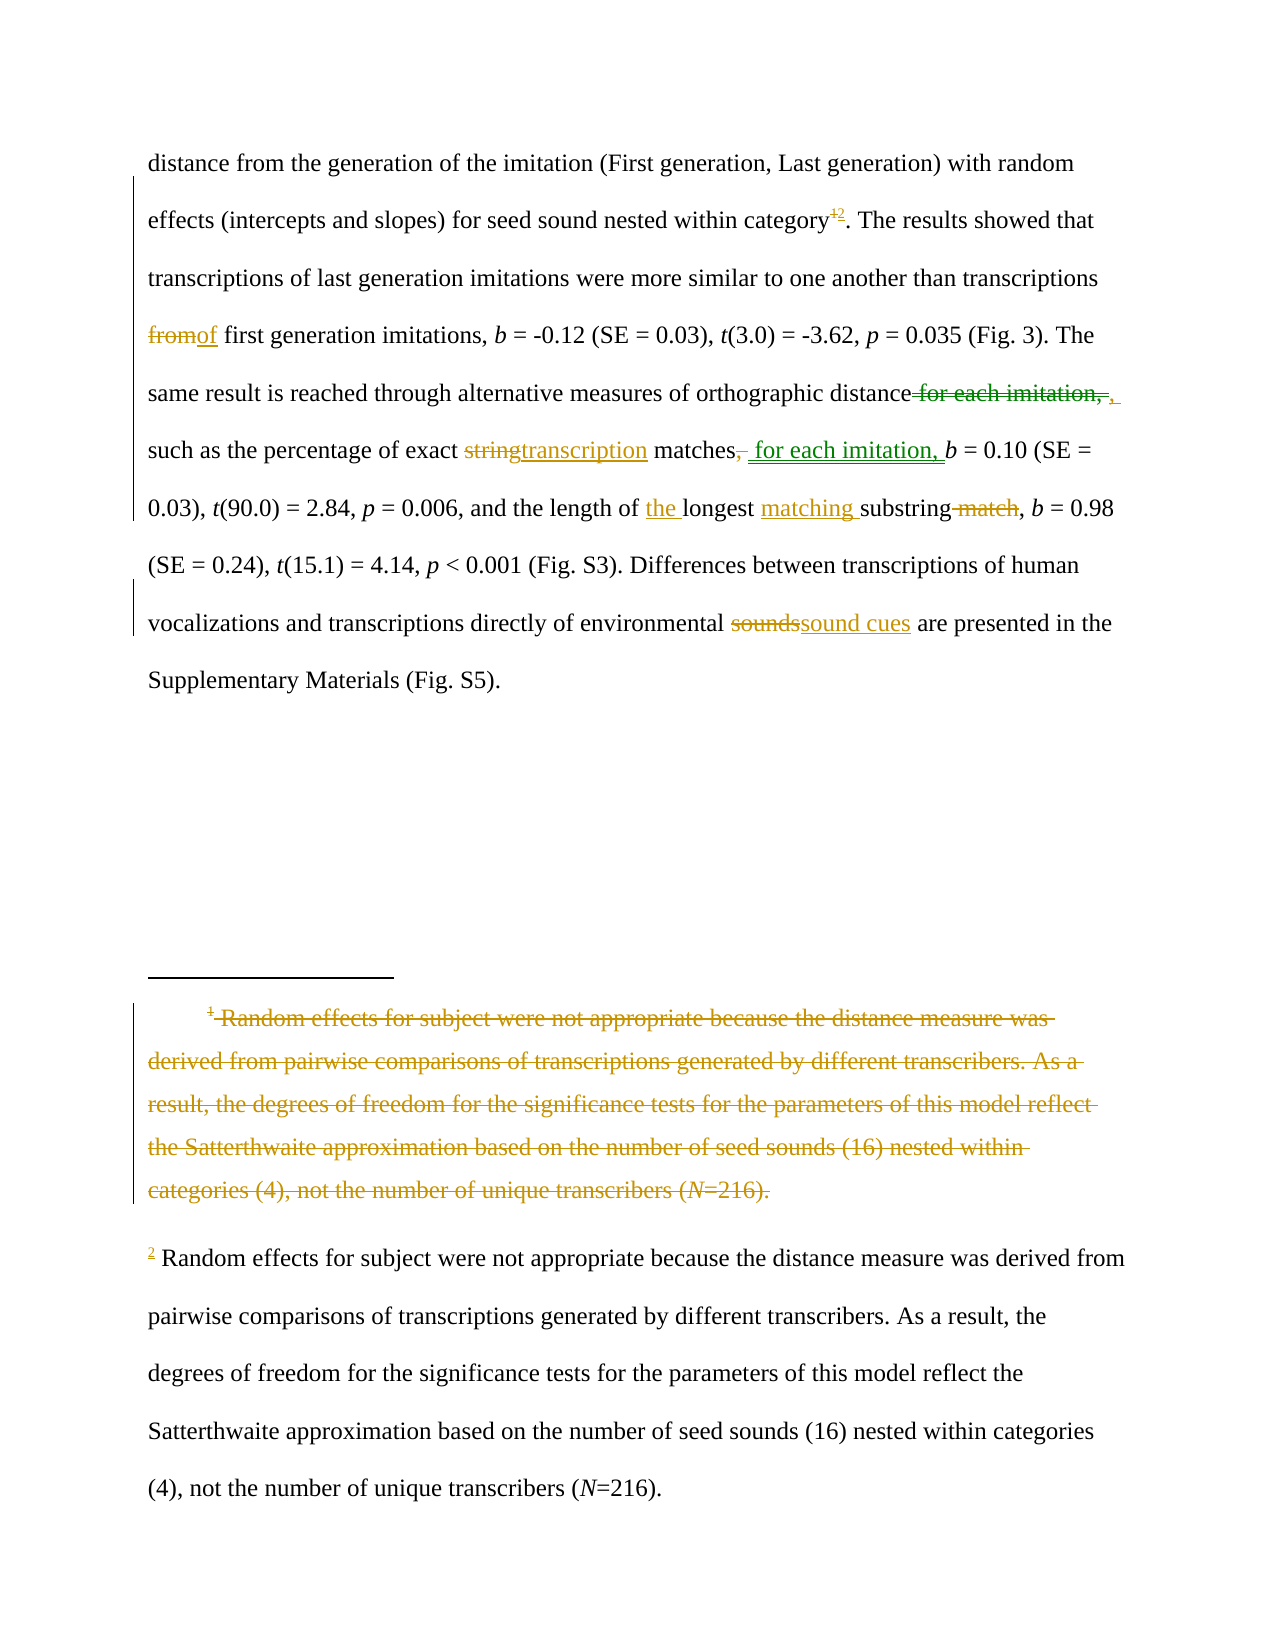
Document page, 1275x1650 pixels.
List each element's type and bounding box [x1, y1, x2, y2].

text [148, 148, 1127, 694]
